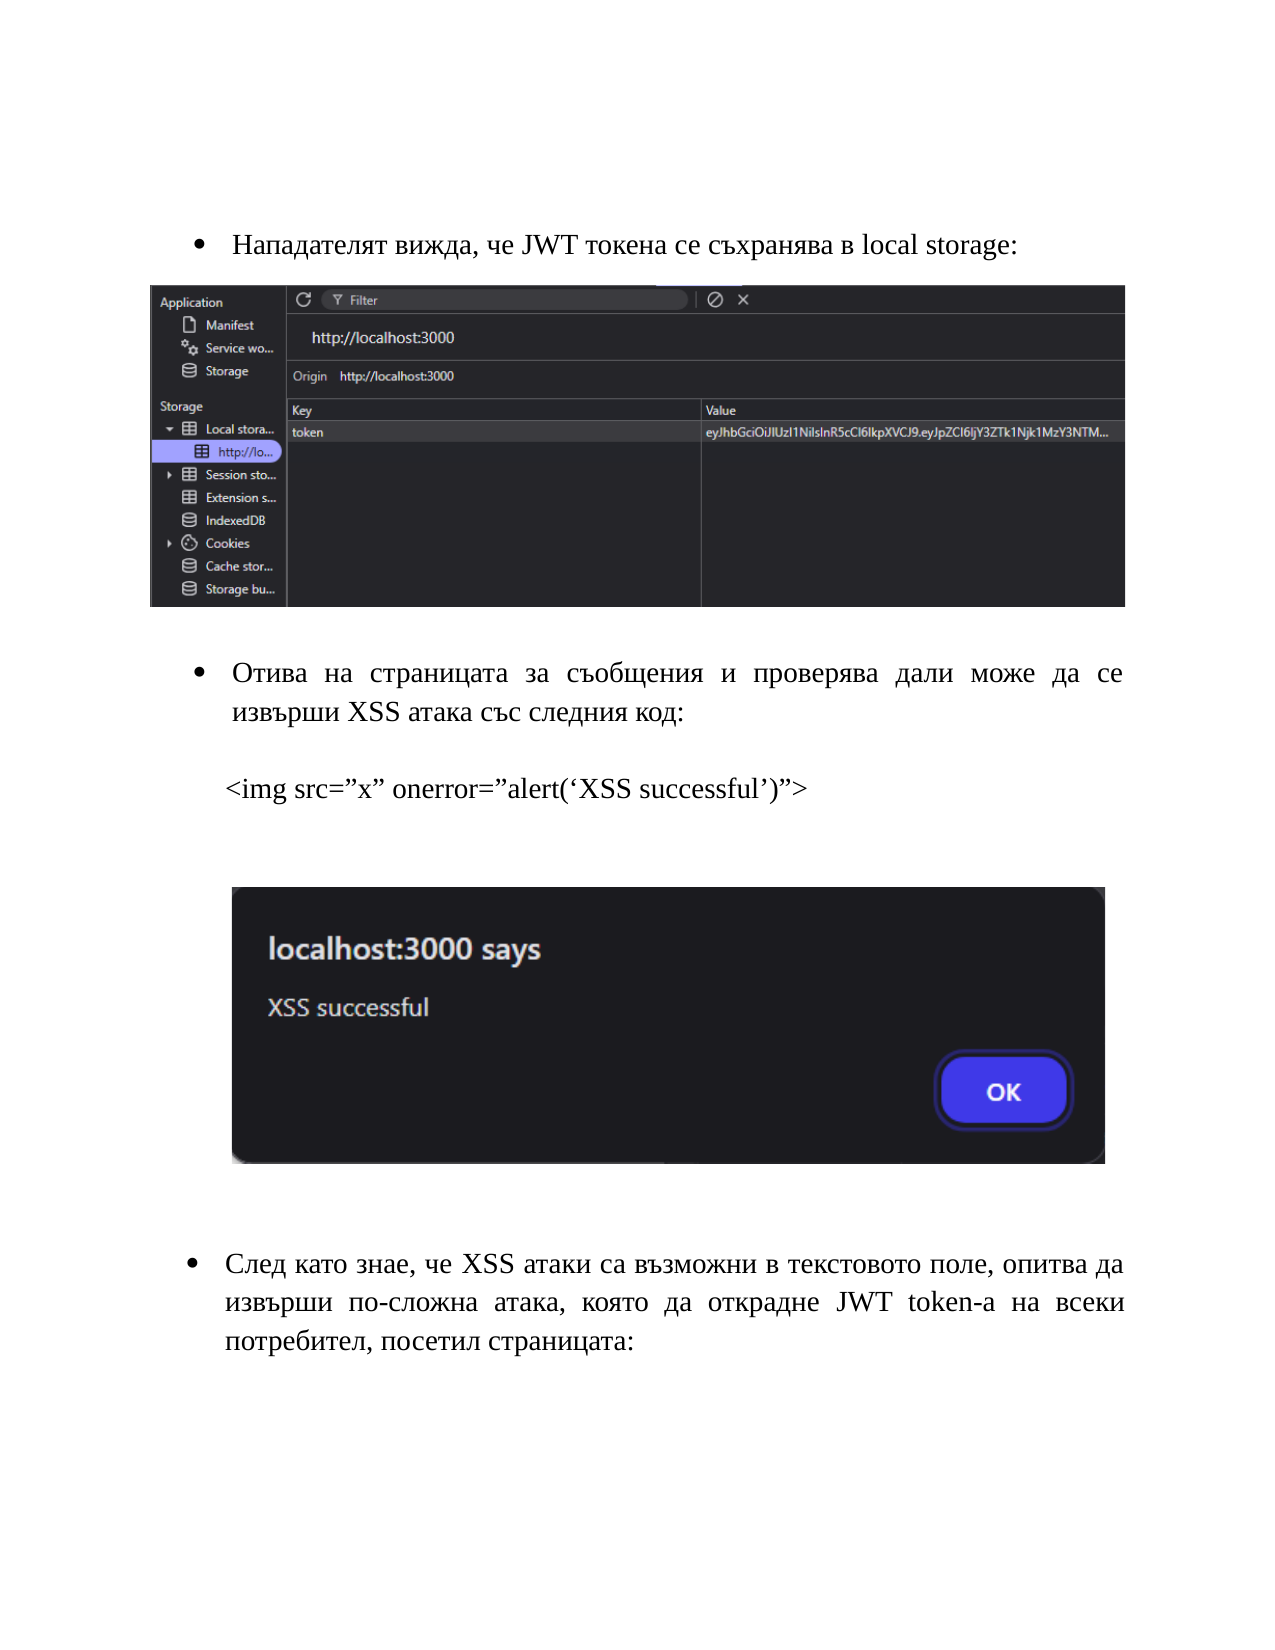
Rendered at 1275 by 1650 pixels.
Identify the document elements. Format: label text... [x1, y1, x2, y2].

list След като знае, че XSS атаки са възможни в текстовото поле, опитва да извърши по-сложна атака, която да открадне JWT token-a на всеки потребител, посетил страницата: [187, 1246, 1125, 1356]
list Отива на страницата за съобщения и проверява дали може да се извърши XSS атака със следния код: [194, 656, 1125, 728]
picture [231, 887, 1106, 1164]
list Нападателят вижда, че JWT токена се съхранява в local storage: [194, 227, 1125, 261]
picture [150, 285, 1125, 607]
list <img src=”x” onerror=”alert(‘XSS successful’)”> [225, 771, 1125, 805]
